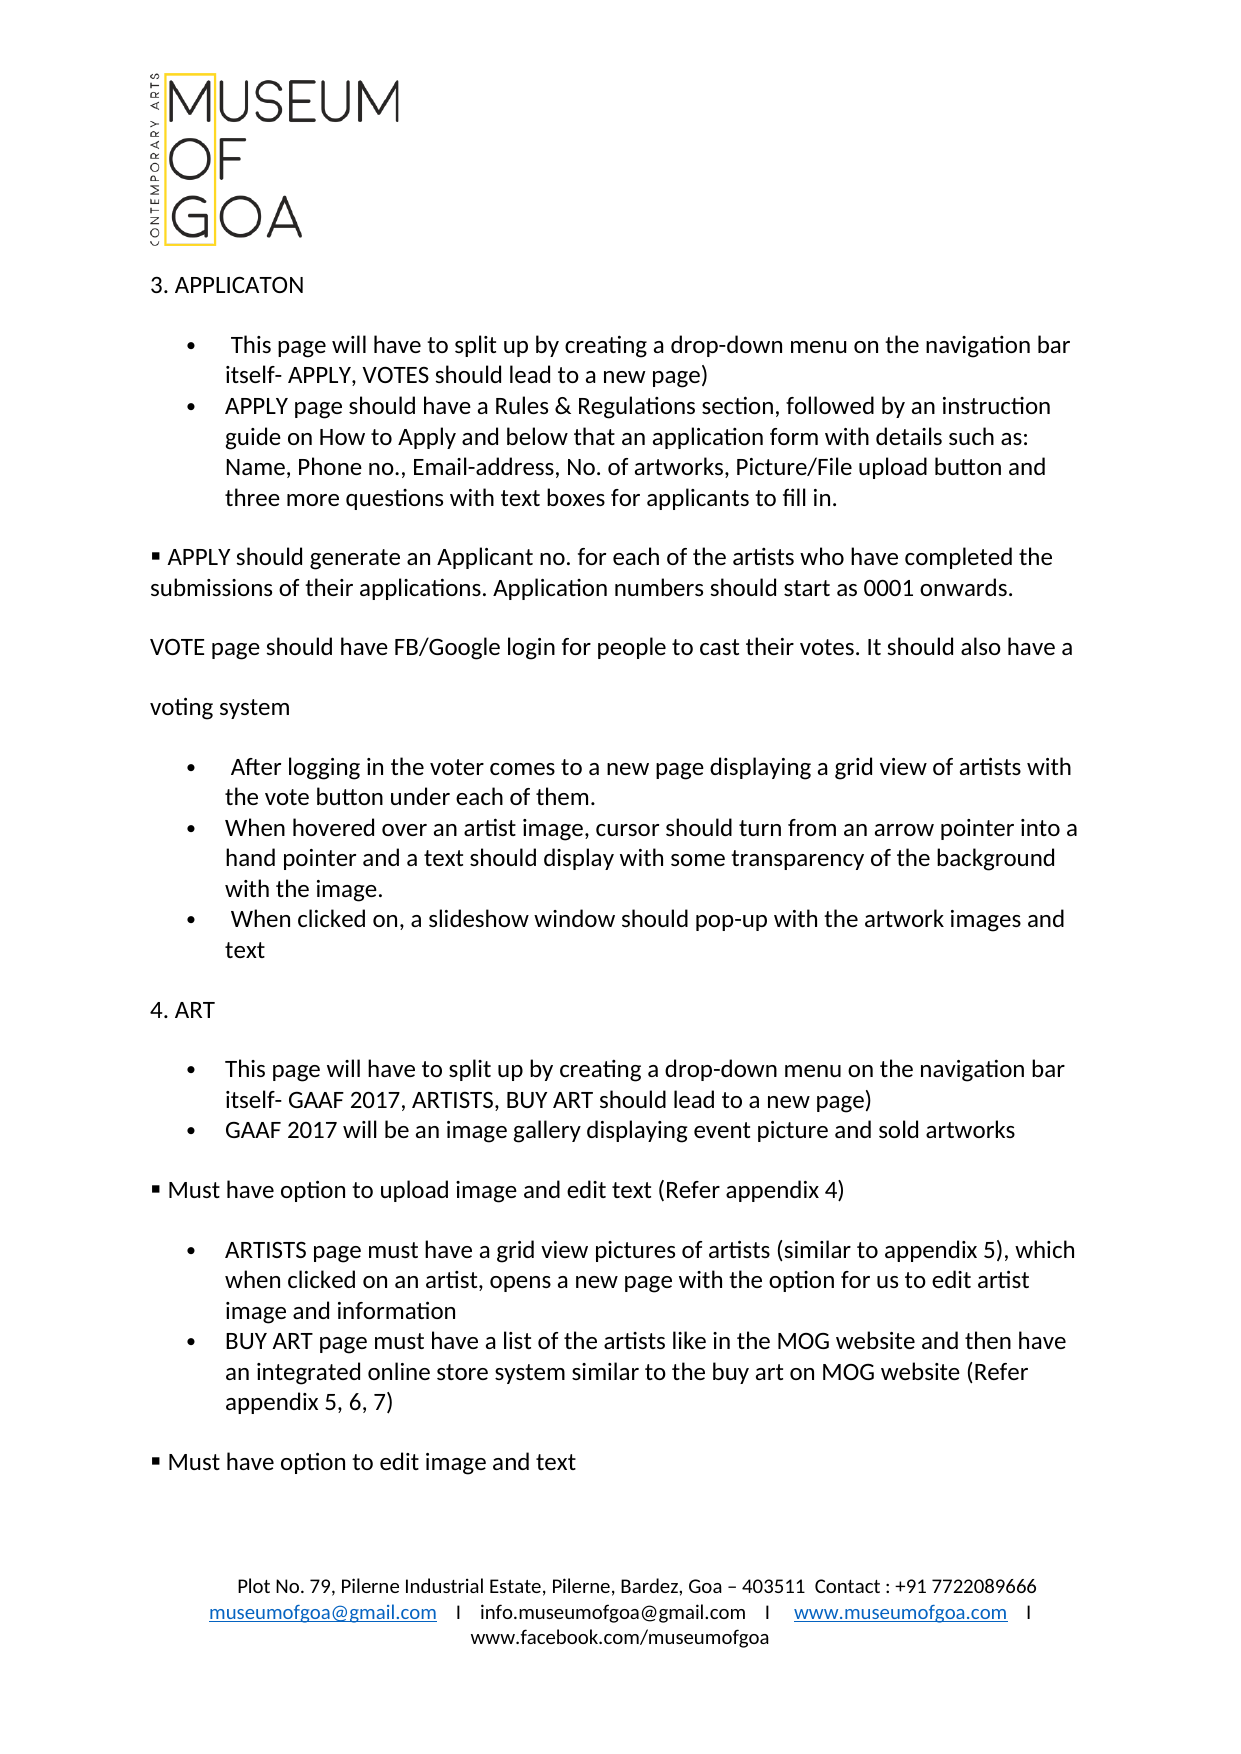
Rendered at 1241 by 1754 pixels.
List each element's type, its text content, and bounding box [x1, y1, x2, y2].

text VOTE page should have FB/Google login for people to cast their votes. It should also have a [150, 632, 1090, 662]
list When clicked on, a slideshow window should pop-up with the artwork images and text [187, 903, 1090, 964]
text APPLY should generate an Applicant no. for each of the artists who have completed the submissions of their applications. Application numbers should start as 0001 onwards. [150, 541, 1090, 602]
list This page will have to split up by creating a drop-down menu on the navigation bar itself- APPLY, VOTES should lead to a new page) [187, 329, 1090, 390]
text 4. ART [150, 994, 1090, 1024]
picture [150, 73, 399, 246]
text voting system [150, 691, 1090, 722]
text Must have option to upload image and edit text (Refer appendix 4) [150, 1174, 1090, 1205]
list BUY ART page must have a list of the artists like in the MOG website and then have an integrated online store system similar to the buy art on MOG website (Refer appendix 5, 6, 7) [187, 1325, 1090, 1417]
text Must have option to edit image and text [150, 1446, 1090, 1477]
list GAAF 2017 will be an image gallery displaying event picture and sold artworks [187, 1114, 1090, 1145]
text 3. APPLICATON [150, 269, 1090, 300]
list This page will have to split up by creating a drop-down menu on the navigation bar itself- GAAF 2017, ARTISTS, BUY ART should lead to a new page) [187, 1053, 1090, 1114]
list ARTISTS page must have a grid view pictures of artists (similar to appendix 5), which when clicked on an artist, opens a new page with the option for us to edit artist image and information [187, 1234, 1090, 1325]
list After logging in the voter comes to a new page displaying a grid view of artists with the vote button under each of them. [187, 751, 1090, 812]
list APPLY page should have a Rules & Regulations section, followed by an instruction guide on How to Apply and below that an application form with details such as: Name, Phone no., Email-address, No. of artworks, Picture/File upload button and three more questions with text boxes for applicants to fill in. [187, 390, 1090, 512]
list When hovered over an artist image, cursor should turn from an arrow pointer into a hand pointer and a text should display with some transparency of the background with the image. [187, 812, 1090, 903]
